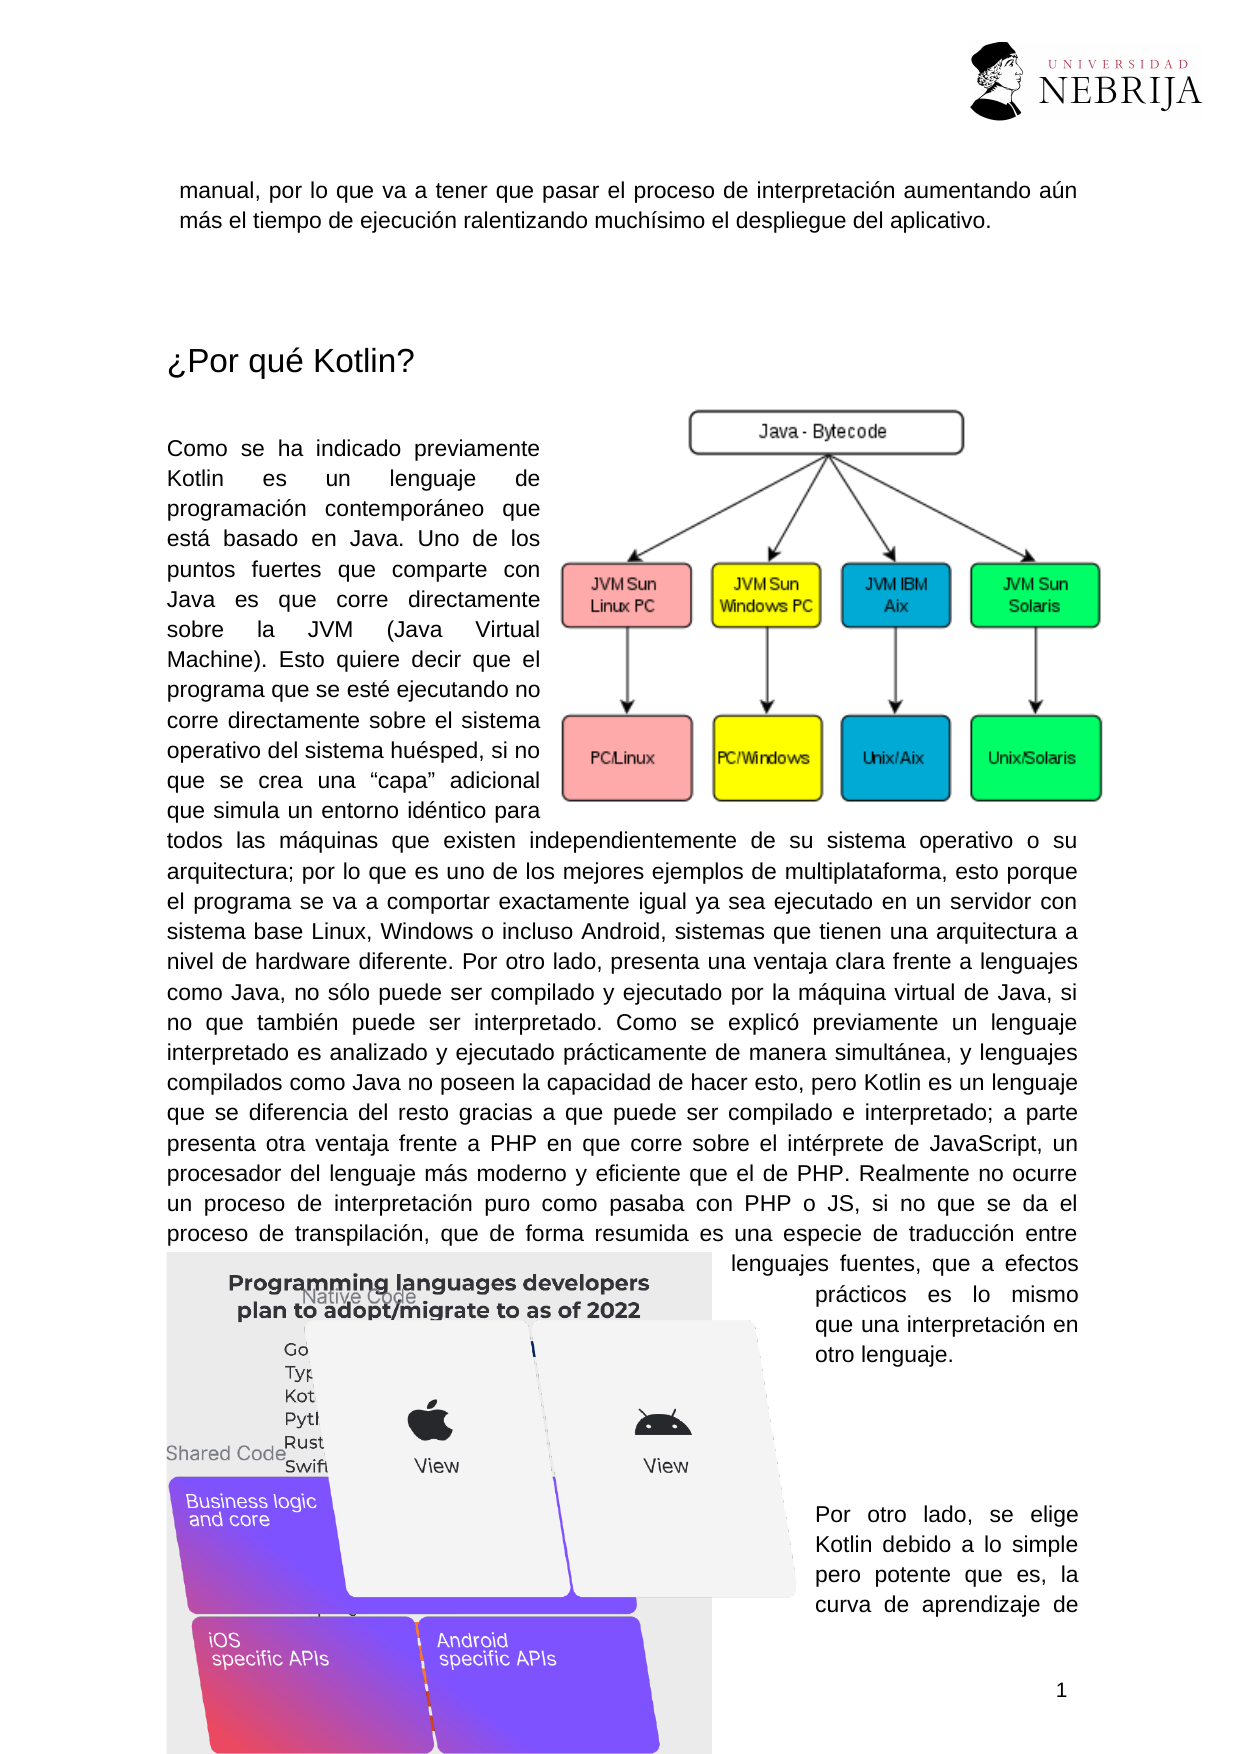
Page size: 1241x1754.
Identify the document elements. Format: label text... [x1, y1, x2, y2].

picture [970, 42, 1203, 121]
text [179, 177, 1078, 234]
list Como se ha indicado previamente Kotlin es un lenguaje de programación contemporáneo que está basado en Java. Uno de los puntos fuertes que comparte con Java es que corre directamente sobre la JVM (Java Virtual Machine). Esto quiere decir que el programa que se esté ejecutando no corre directamente sobre el sistema operativo del sistema huésped, si no que se crea una “capa” adicional que simula un entorno idéntico para todos las máquinas que existen independientemente de su sistema operativo o su arquitectura; por lo que es uno de los mejores ejemplos de multiplataforma, esto porque el programa se va a comportar exactamente igual ya sea ejecutado en un servidor con sistema base Linux, Windows o incluso Android, sistemas que tienen una arquitectura a nivel de hardware diferente. Por otro lado, presenta una ventaja clara frente a lenguajes como Java, no sólo puede ser compilado y ejecutado por la máquina virtual de Java, si no que también puede ser interpretado. Como se explicó previamente un lenguaje interpretado es analizado y ejecutado prácticamente de manera simultánea, y lenguajes compilados como Java no poseen la capacidad de hacer esto, pero Kotlin es un lenguaje que se diferencia del resto gracias a que puede ser compilado e interpretado; a parte presenta otra ventaja frente a PHP en que corre sobre el intérprete de JavaScript, un procesador del lenguaje más moderno y eficiente que el de PHP. Realmente no ocurre un proceso de interpretación puro como pasaba con PHP o JS, si no que se da el proceso de transpilación, que de forma resumida es una especie de traducción entre lenguajes fuentes, que a efectos prácticos es lo mismo que una interpretación en otro lenguaje. [167, 435, 1079, 1367]
picture [166, 1252, 797, 1754]
picture [559, 397, 1107, 819]
list ¿Por qué Kotlin? [167, 341, 1079, 379]
